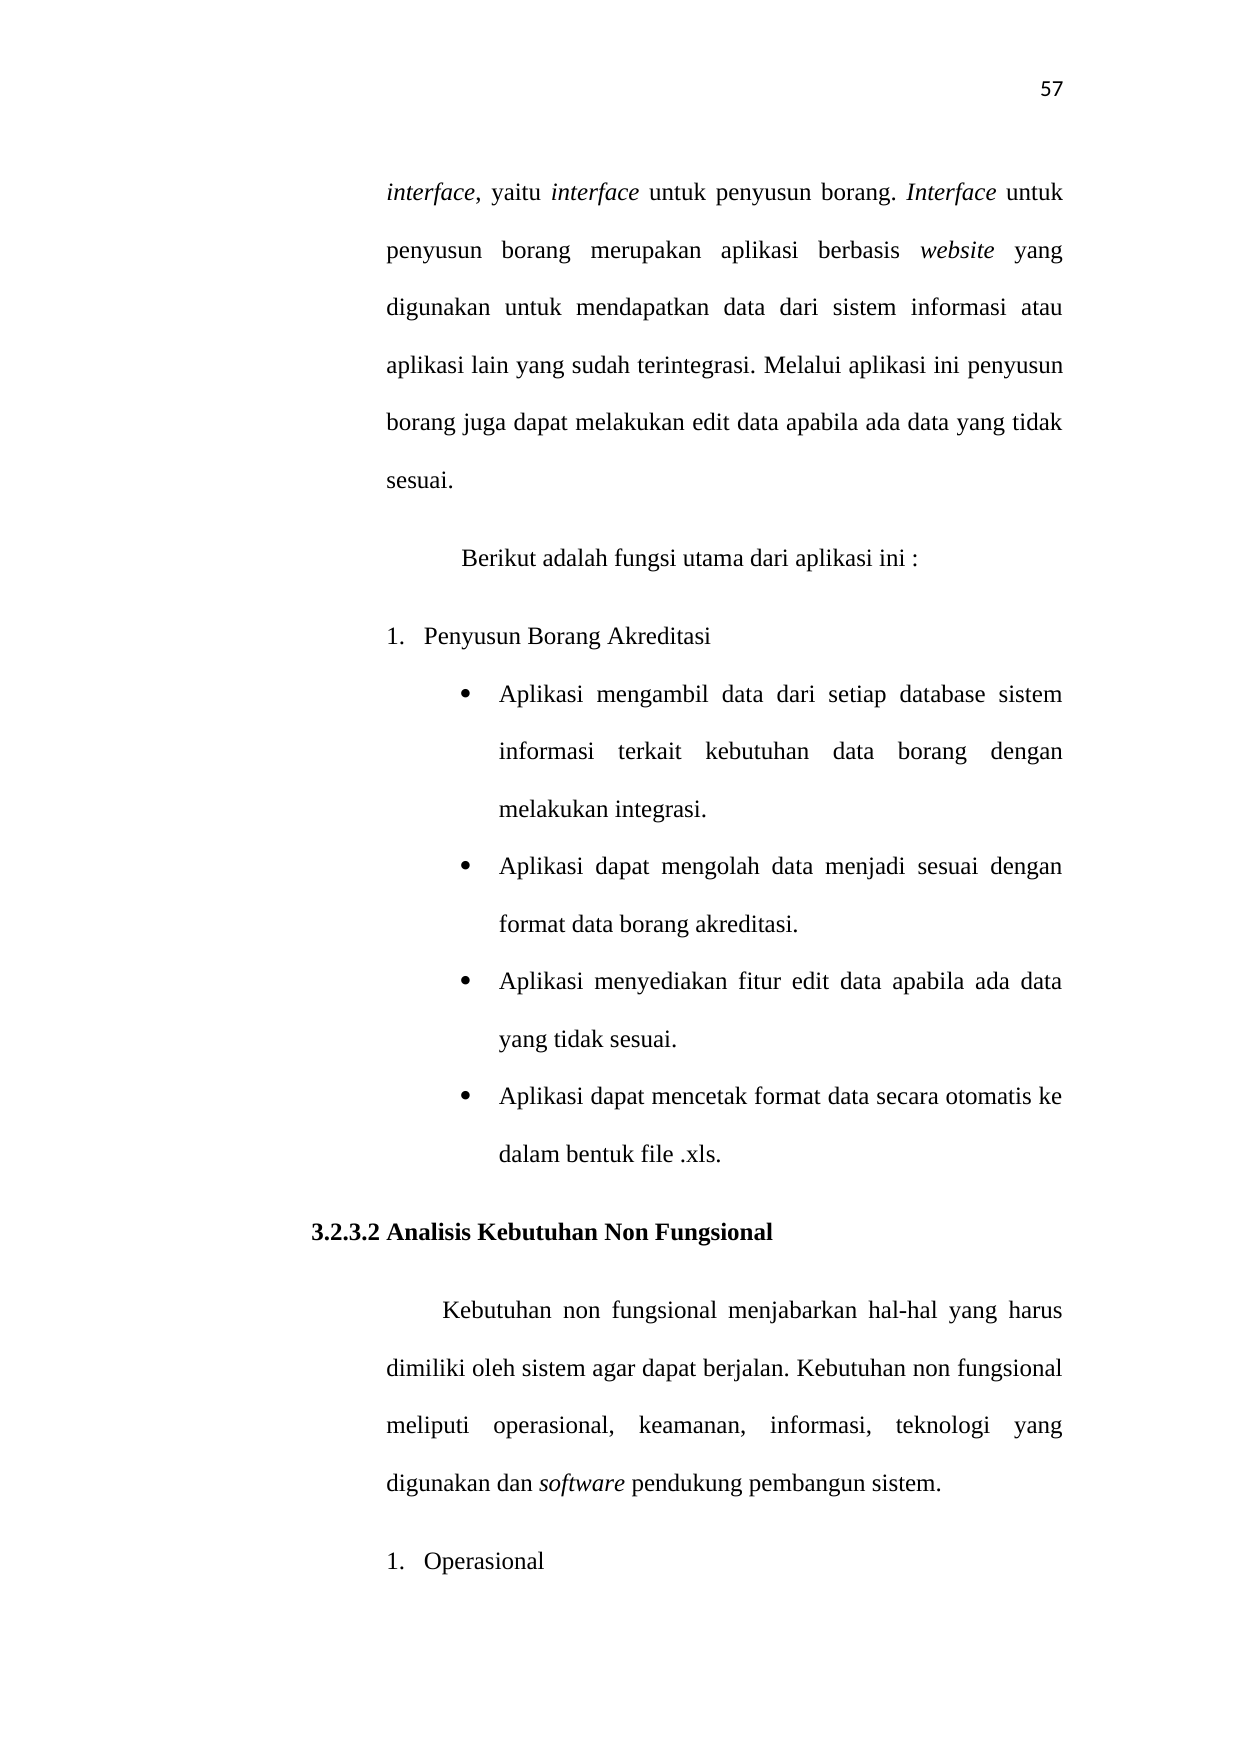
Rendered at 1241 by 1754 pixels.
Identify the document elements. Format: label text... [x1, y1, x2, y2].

list Aplikasi dapat mencetak format data secara otomatis ke dalam bentuk file .xls. [461, 1081, 1063, 1168]
list Aplikasi mengambil data dari setiap database sistem informasi terkait kebutuhan data borang dengan melakukan integrasi. [461, 679, 1063, 823]
list Aplikasi dapat mengolah data menjadi sesuai dengan format data borang akreditasi. [461, 851, 1063, 938]
list Aplikasi menyediakan fitur edit data apabila ada data yang tidak sesuai. [461, 966, 1063, 1053]
text Kebutuhan non fungsional menjabarkan hal-hal yang harus dimiliki oleh sistem agar dapat berjalan. Kebutuhan non fungsional meliputi operasional, keamanan, informasi, teknologi yang digunakan dan software pendukung pembangun sistem. [386, 1296, 1063, 1497]
text Berikut adalah fungsi utama dari aplikasi ini : [386, 543, 1063, 572]
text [386, 177, 1063, 493]
list Operasional [386, 1546, 1063, 1575]
text 3.2.3.2 Analisis Kebutuhan Non Fungsional [236, 1217, 1063, 1246]
list Penyusun Borang Akreditasi [386, 621, 1063, 650]
